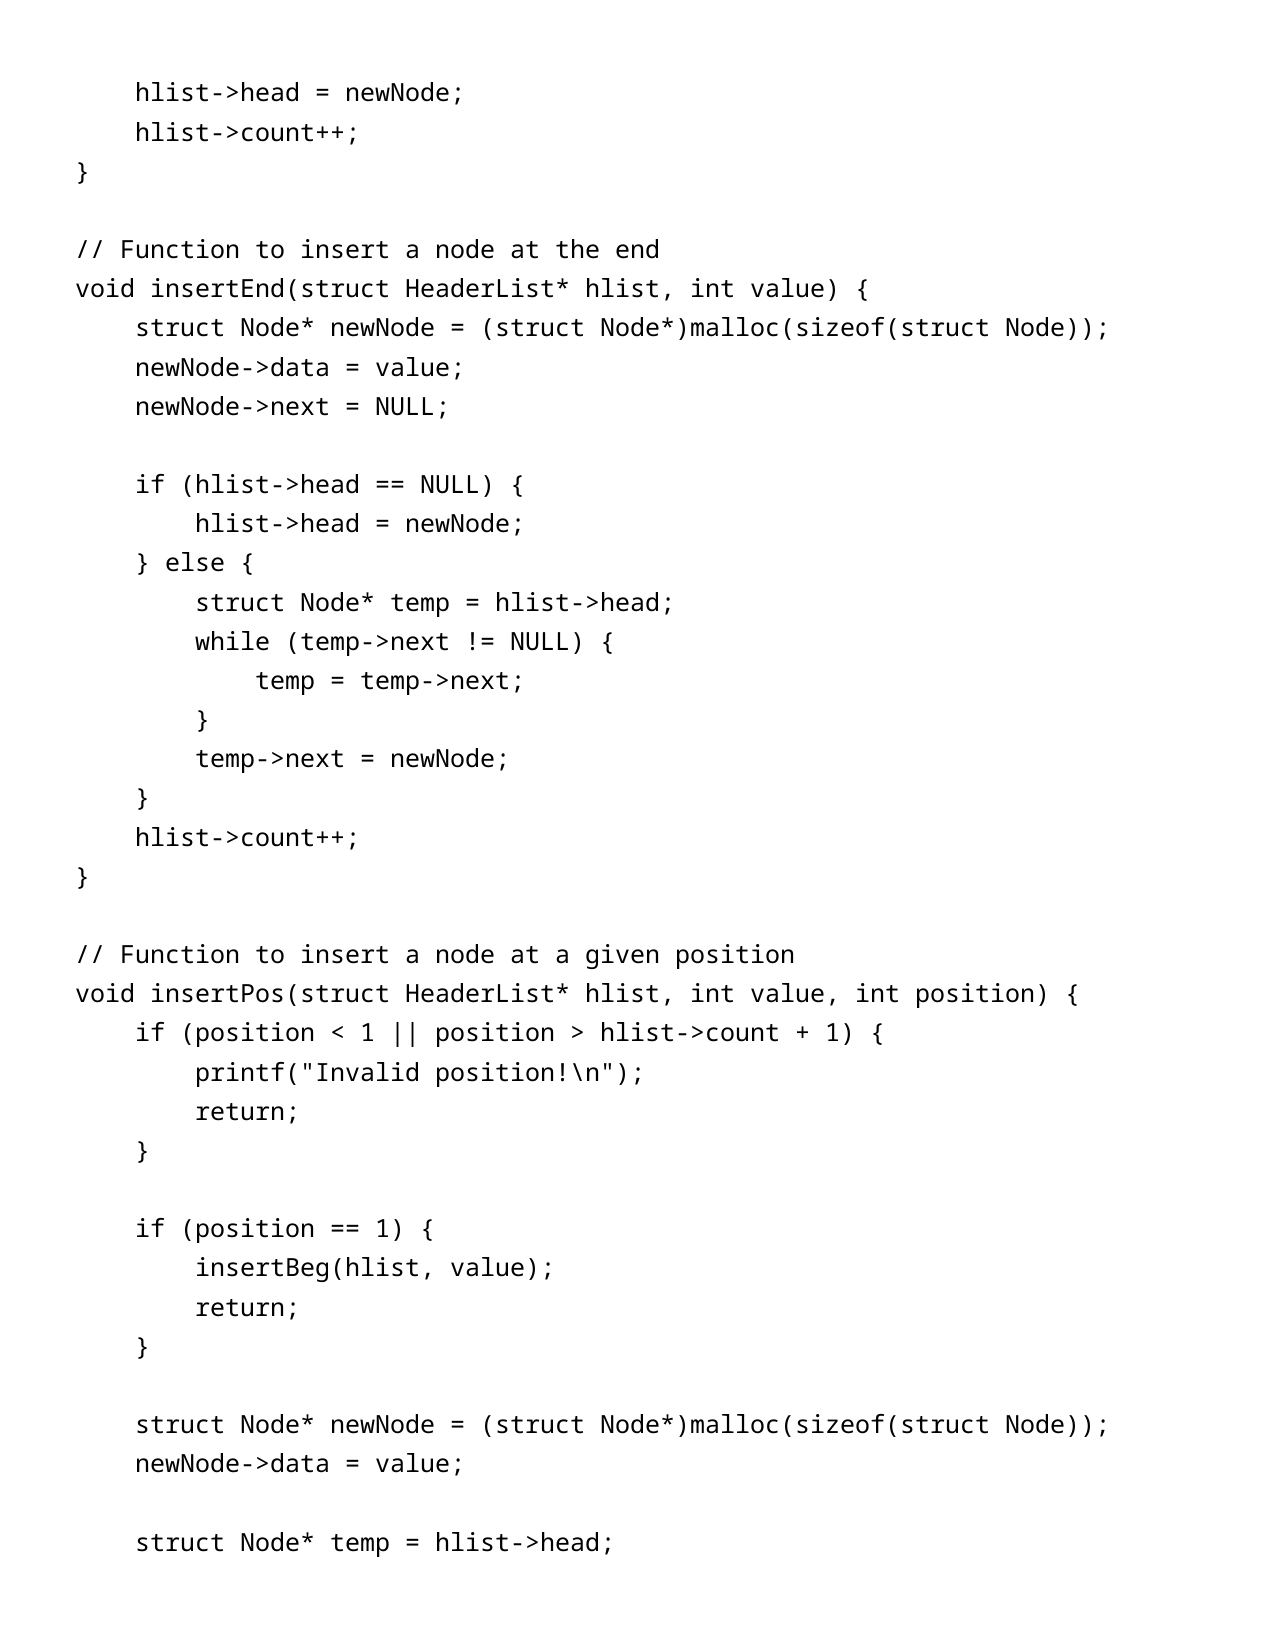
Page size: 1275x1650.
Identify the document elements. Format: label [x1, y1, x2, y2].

table_header [64, 75, 1189, 1558]
